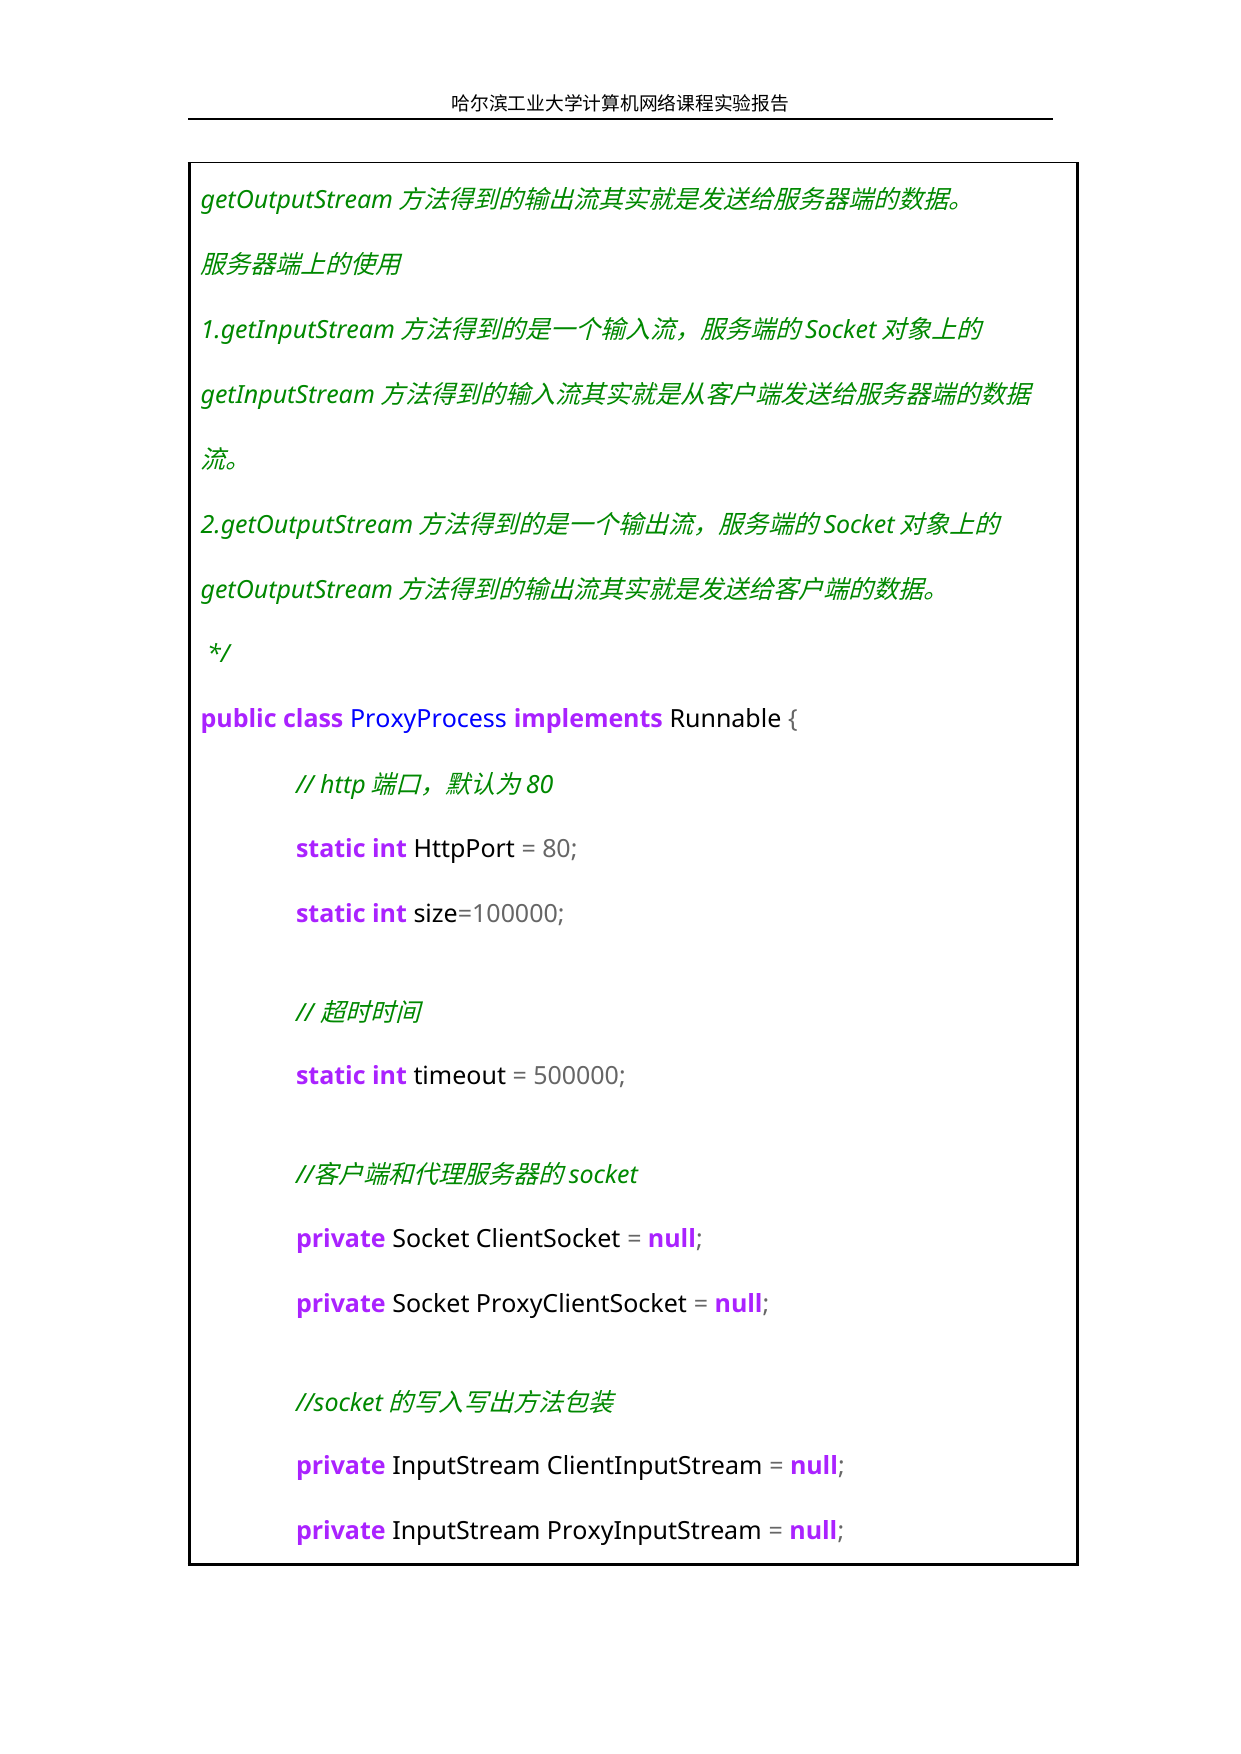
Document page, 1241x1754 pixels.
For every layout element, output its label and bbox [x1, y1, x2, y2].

table_cell [191, 163, 1076, 1563]
